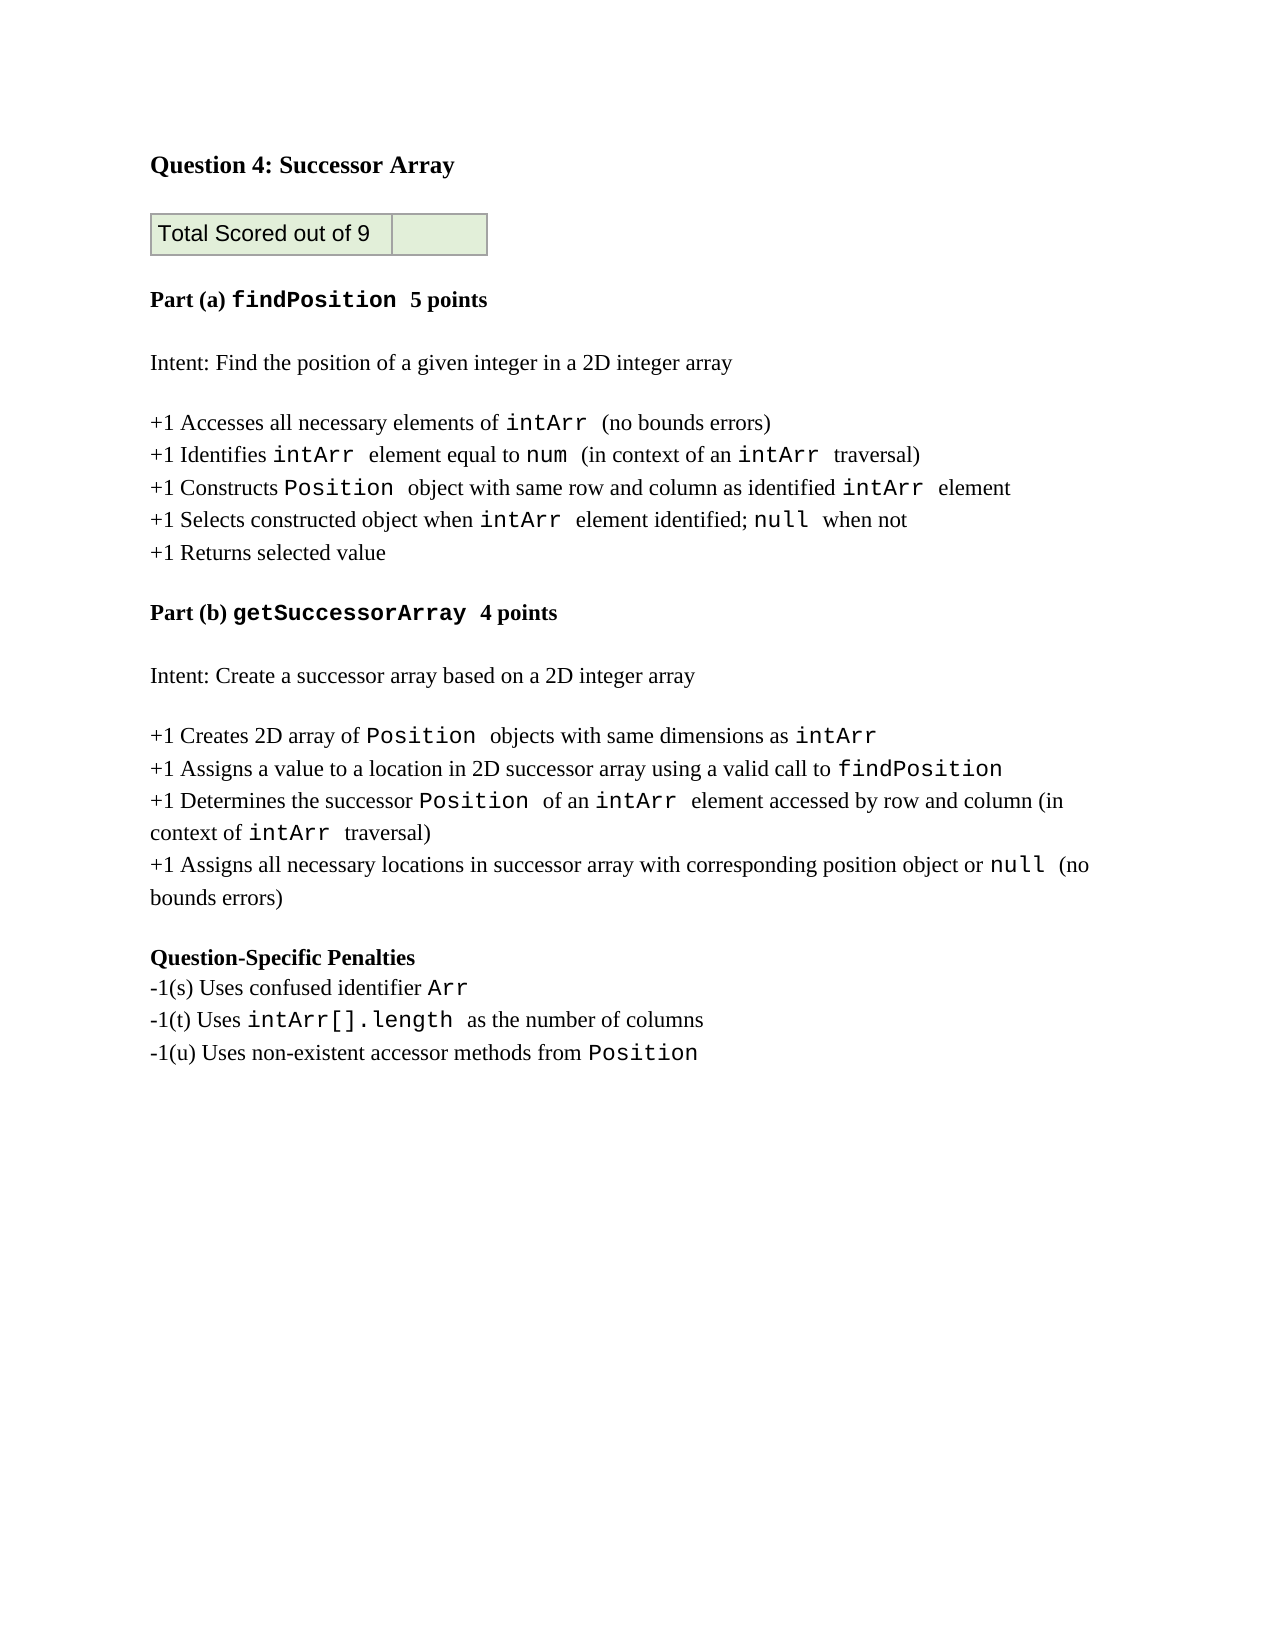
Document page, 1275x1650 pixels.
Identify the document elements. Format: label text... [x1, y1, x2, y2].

text -1(t) Uses intArr[].length as the number of columns [150, 1007, 1125, 1035]
text Question 4: Successor Array [150, 150, 1125, 179]
text +1 Assigns all necessary locations in successor array with corresponding position object or null (no bounds errors) [150, 851, 1125, 910]
text +1 Accesses all necessary elements of intArr (no bounds errors) [150, 409, 1125, 437]
table_header Total Scored out of 9 [152, 215, 391, 254]
text Intent: Find the position of a given integer in a 2D integer array [150, 349, 1125, 375]
table_header [393, 215, 486, 254]
text +1 Identifies intArr element equal to num (in context of an intArr traversal) [150, 442, 1125, 470]
text Part (b) getSuccessorArray 4 points [150, 599, 1125, 627]
text Question-Specific Penalties [150, 944, 1125, 970]
text +1 Returns selected value [150, 539, 1125, 565]
text +1 Determines the successor Position of an intArr element accessed by row and column (in context of intArr traversal) [150, 787, 1125, 847]
text -1(u) Uses non-existent accessor methods from Position [150, 1039, 1125, 1067]
text +1 Creates 2D array of Position objects with same dimensions as intArr [150, 722, 1125, 750]
text Intent: Create a successor array based on a 2D integer array [150, 662, 1125, 688]
text +1 Constructs Position object with same row and column as identified intArr element [150, 474, 1125, 502]
text Part (a) findPosition 5 points [150, 286, 1125, 314]
text -1(s) Uses confused identifier Arr [150, 974, 1125, 1002]
text +1 Selects constructed object when intArr element identified; null when not [150, 506, 1125, 534]
text +1 Assigns a value to a location in 2D successor array using a valid call to findPosition [150, 754, 1125, 783]
